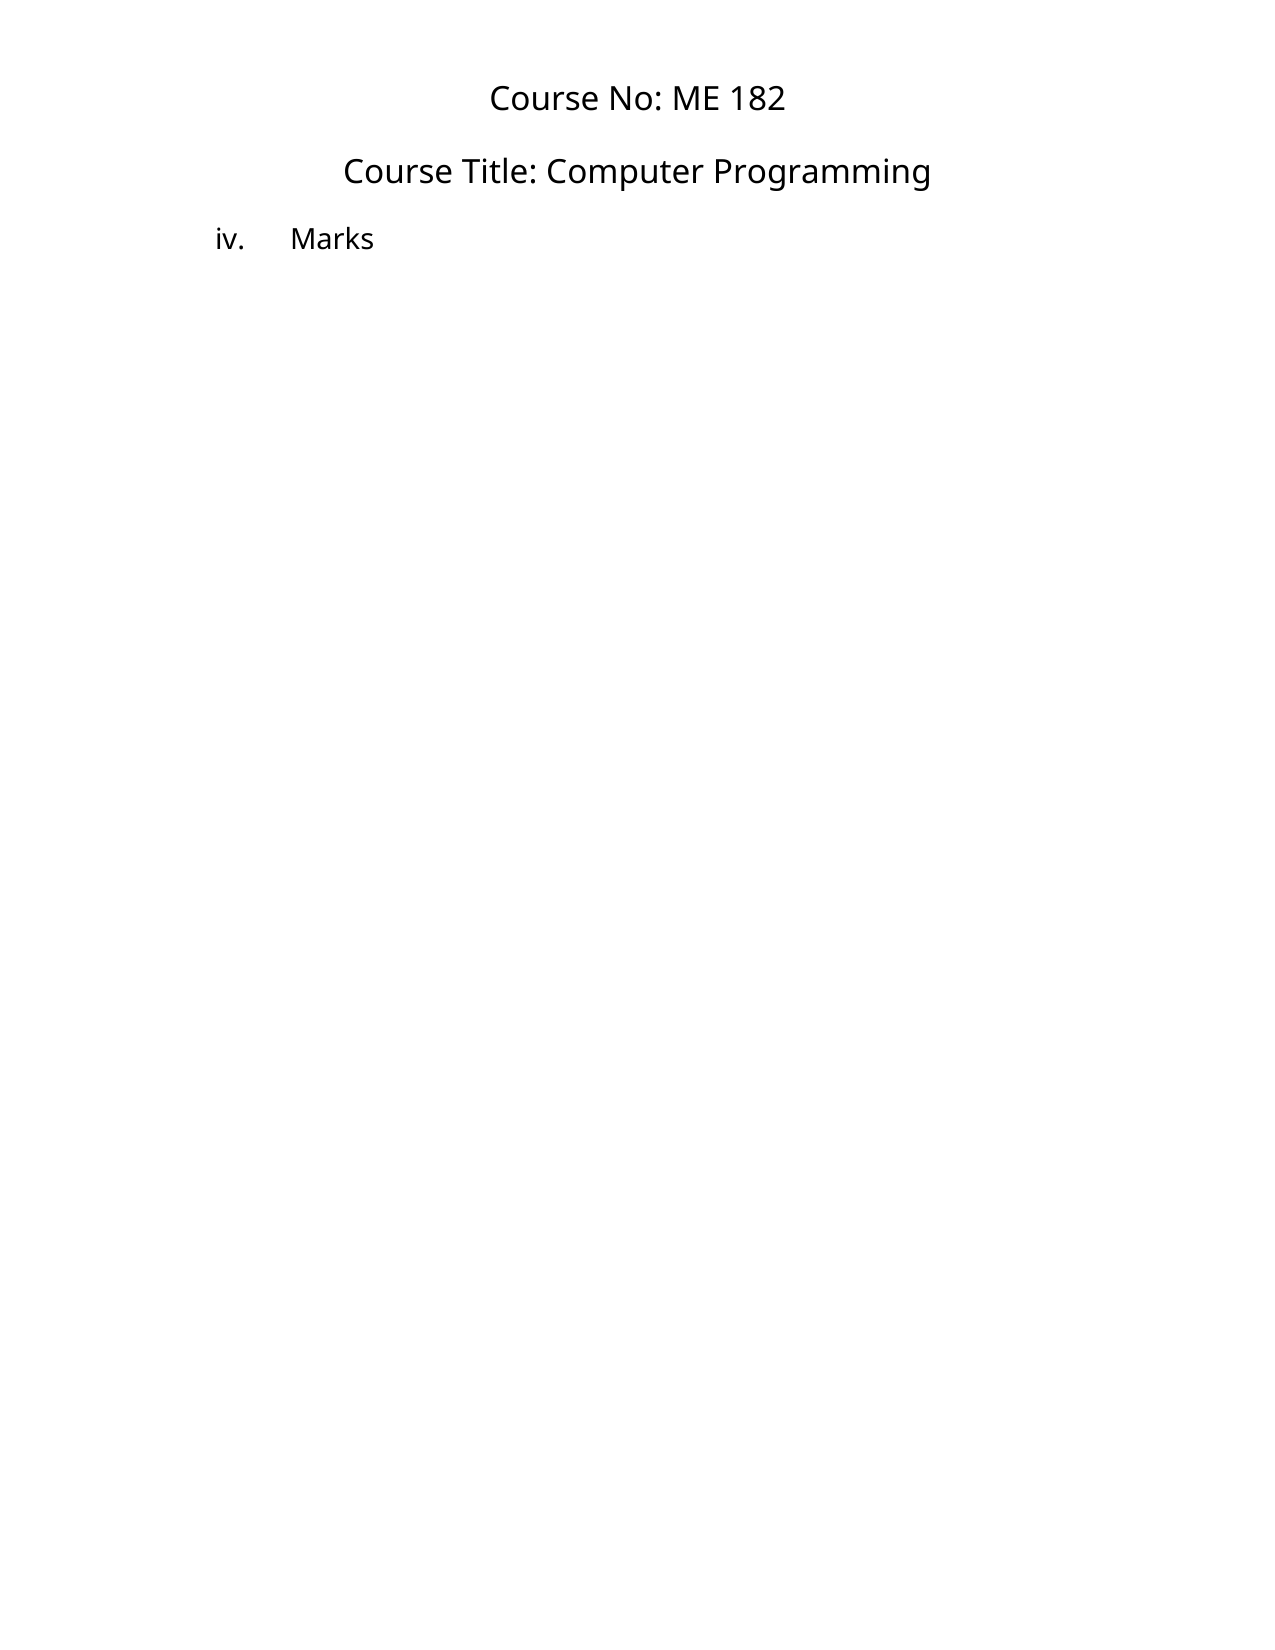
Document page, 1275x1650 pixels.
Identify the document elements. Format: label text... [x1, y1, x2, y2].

list Marks [215, 218, 1098, 258]
